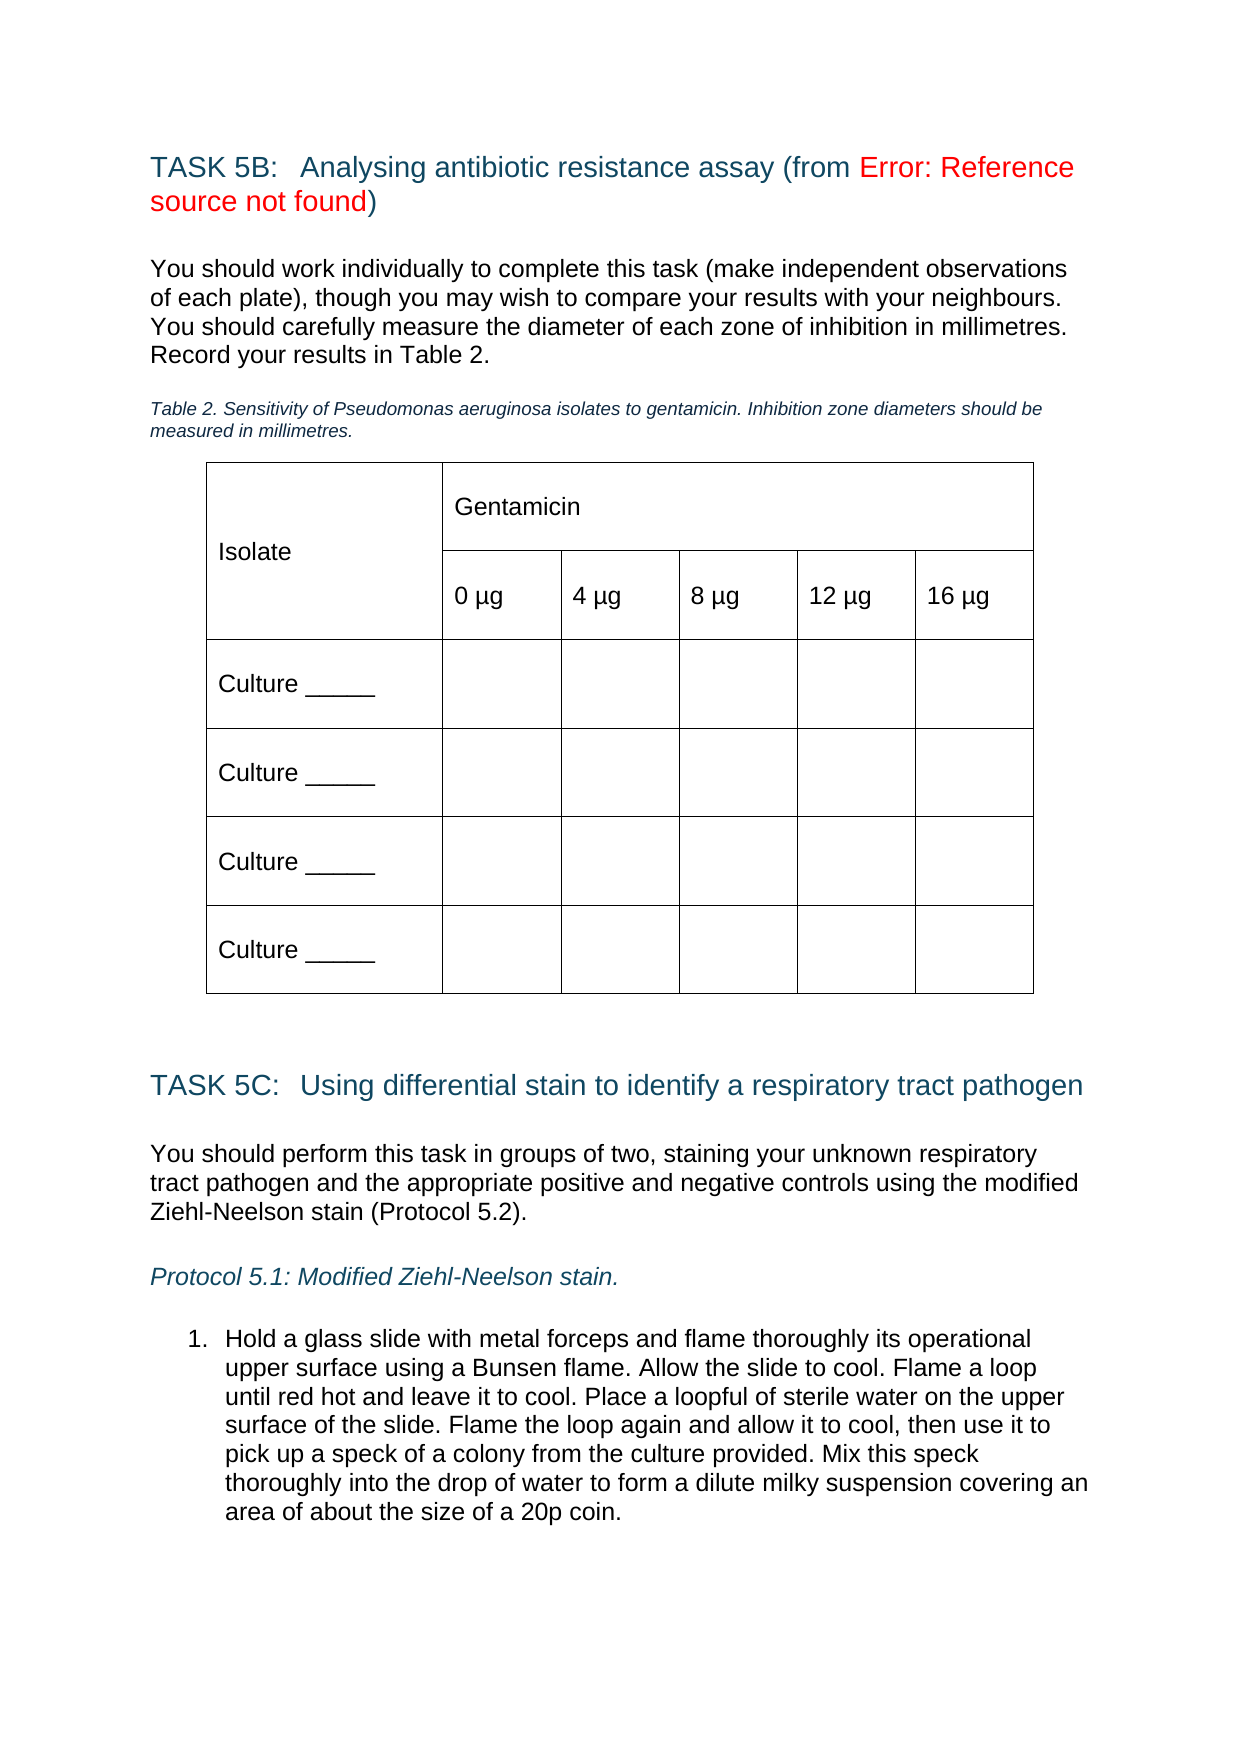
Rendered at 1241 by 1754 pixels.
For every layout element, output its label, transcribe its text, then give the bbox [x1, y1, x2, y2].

table_cell Culture _____ [207, 906, 442, 993]
table_cell [562, 729, 679, 816]
table_cell [680, 817, 797, 904]
table_cell 8 µg [680, 551, 797, 639]
list Hold a glass slide with metal forceps and flame thoroughly its operational upper surface using a Bunsen flame. Allow the slide to cool. Flame a loop until red hot and leave it to cool. Place a loopful of sterile water on the upper surface of the slide. Flame the loop again and allow it to cool, then use it to pick up a speck of a colony from the culture provided. Mix this speck thoroughly into the drop of water to form a dilute milky suspension covering an area of about the size of a 20p coin. [187, 1324, 1090, 1525]
text You should perform this task in groups of two, staining your unknown respiratory tract pathogen and the appropriate positive and negative controls using the modified Ziehl-Neelson stain (Protocol 5.2). [150, 1139, 1090, 1225]
table_cell 16 µg [916, 551, 1033, 639]
table_cell 4 µg [562, 551, 679, 639]
table_header Gentamicin [443, 463, 1033, 550]
table_cell [798, 906, 915, 993]
table_cell [680, 640, 797, 727]
table_cell 0 µg [443, 551, 561, 639]
text You should work individually to complete this task (make independent observations of each plate), though you may wish to compare your results with your neighbours. [150, 254, 1090, 312]
subtitle TASK 5C: Using differential stain to identify a respiratory tract pathogen [150, 1068, 1090, 1102]
table_cell [680, 906, 797, 993]
table_cell [916, 817, 1033, 904]
table_cell [443, 729, 561, 816]
table_cell [916, 906, 1033, 993]
table_cell Culture _____ [207, 729, 442, 816]
text You should carefully measure the diameter of each zone of inhibition in millimetres. Record your results in Table 2. [150, 312, 1090, 369]
table_cell [562, 640, 679, 727]
table_cell [443, 640, 561, 727]
table_cell [443, 906, 561, 993]
table_cell [798, 640, 915, 727]
table_cell [916, 640, 1033, 727]
table_cell [443, 817, 561, 904]
table_cell Culture _____ [207, 817, 442, 904]
table_cell [916, 729, 1033, 816]
subtitle Protocol 5.2: Modified Ziehl-Neelson stain. [150, 1262, 1090, 1291]
table_cell Culture _____ [207, 640, 442, 727]
table_cell [798, 817, 915, 904]
table_cell [680, 729, 797, 816]
text Table 2. Sensitivity of Pseudomonas aeruginosa isolates to gentamicin. Inhibition zone diameters should be measured in millimetres. [150, 398, 1090, 441]
table_cell 12 µg [798, 551, 915, 639]
table_cell [562, 906, 679, 993]
table_cell [562, 817, 679, 904]
table_cell [798, 729, 915, 816]
table_header Isolate [207, 463, 442, 639]
